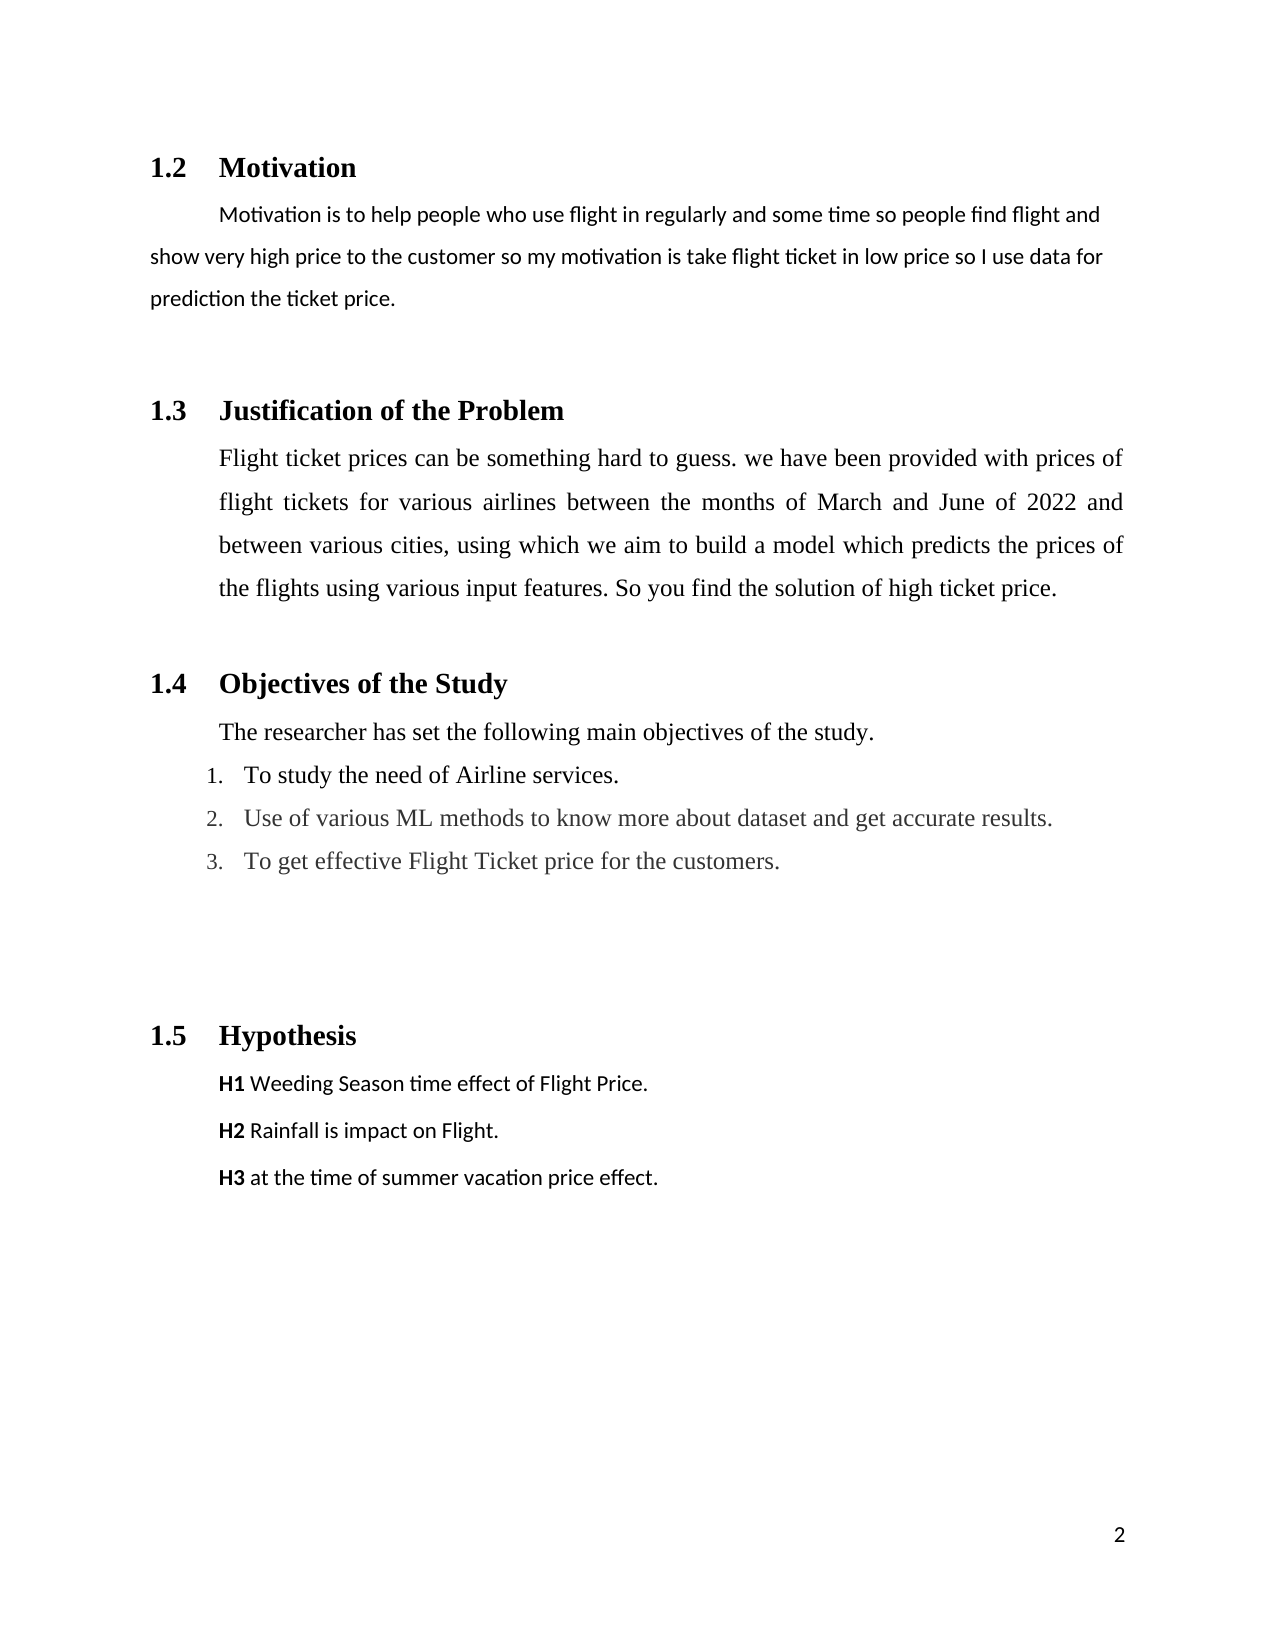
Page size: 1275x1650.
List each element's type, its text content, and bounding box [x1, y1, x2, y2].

list Justification of the Problem [150, 393, 1125, 427]
text Motivation is to help people who use flight in regularly and some time so people find flight and show very high price to the customer so my motivation is take flight ticket in low price so I use data for prediction the ticket price. [150, 200, 1125, 312]
list To study the need of Airline services. [206, 760, 1125, 788]
list Motivation [150, 150, 1125, 183]
list To get effective Flight Ticket price for the customers. [206, 846, 1125, 875]
list Objectives of the Study [150, 666, 1125, 700]
list Use of various ML methods to know more about dataset and get accurate results. [206, 803, 1125, 832]
text H2 Rainfall is impact on Flight. [150, 1116, 1125, 1144]
text H1 Weeding Season time effect of Flight Price. [150, 1069, 1125, 1097]
text H3 at the time of summer vacation price effect. [150, 1163, 1125, 1191]
text The researcher has set the following main objectives of the study. [150, 717, 1125, 745]
list Hypothesis [150, 1018, 1125, 1052]
list Flight ticket prices can be something hard to guess. we have been provided with prices of flight tickets for various airlines between the months of March and June of 2022 and between various cities, using which we aim to build a model which predicts the prices of the flights using various input features. So you find the solution of high ticket price. [219, 443, 1125, 602]
